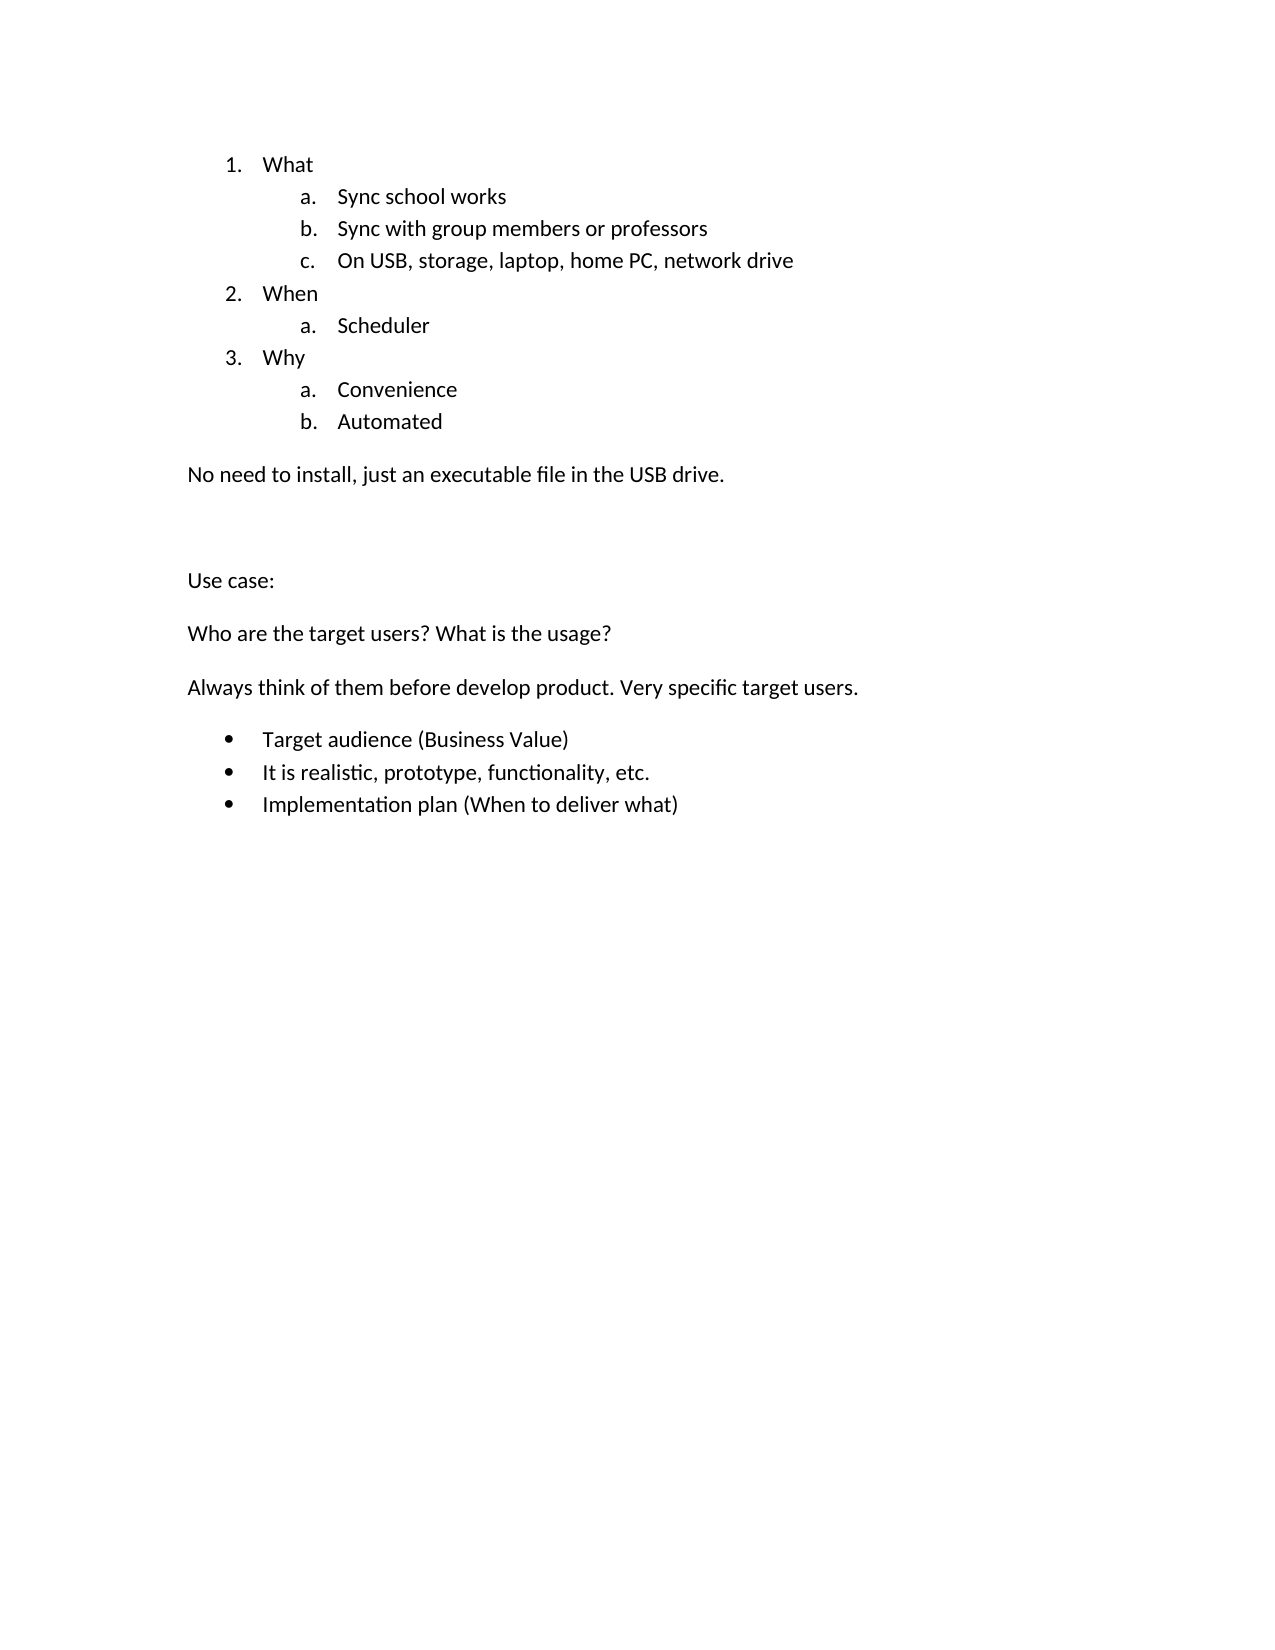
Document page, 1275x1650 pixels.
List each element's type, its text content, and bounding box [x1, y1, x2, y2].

list Sync school works [300, 182, 1087, 210]
list Convenience [300, 375, 1087, 403]
list Sync with group members or professors [300, 214, 1087, 242]
list When [225, 279, 1087, 307]
text Use case: [187, 567, 1087, 594]
list Implementation plan (When to deliver what) [225, 790, 1087, 818]
text No need to install, just an executable file in the USB drive. [187, 461, 1087, 488]
text Who are the target users? What is the usage? [187, 619, 1087, 648]
list It is realistic, prototype, functionality, etc. [225, 758, 1087, 786]
list Why [225, 343, 1087, 371]
list On USB, storage, laptop, home PC, network drive [300, 247, 1087, 274]
list What [225, 150, 1087, 178]
text Always think of them before develop product. Very specific target users. [187, 673, 1087, 701]
list Target audience (Business Value) [225, 726, 1087, 754]
list Automated [300, 407, 1087, 436]
list Scheduler [300, 311, 1087, 339]
